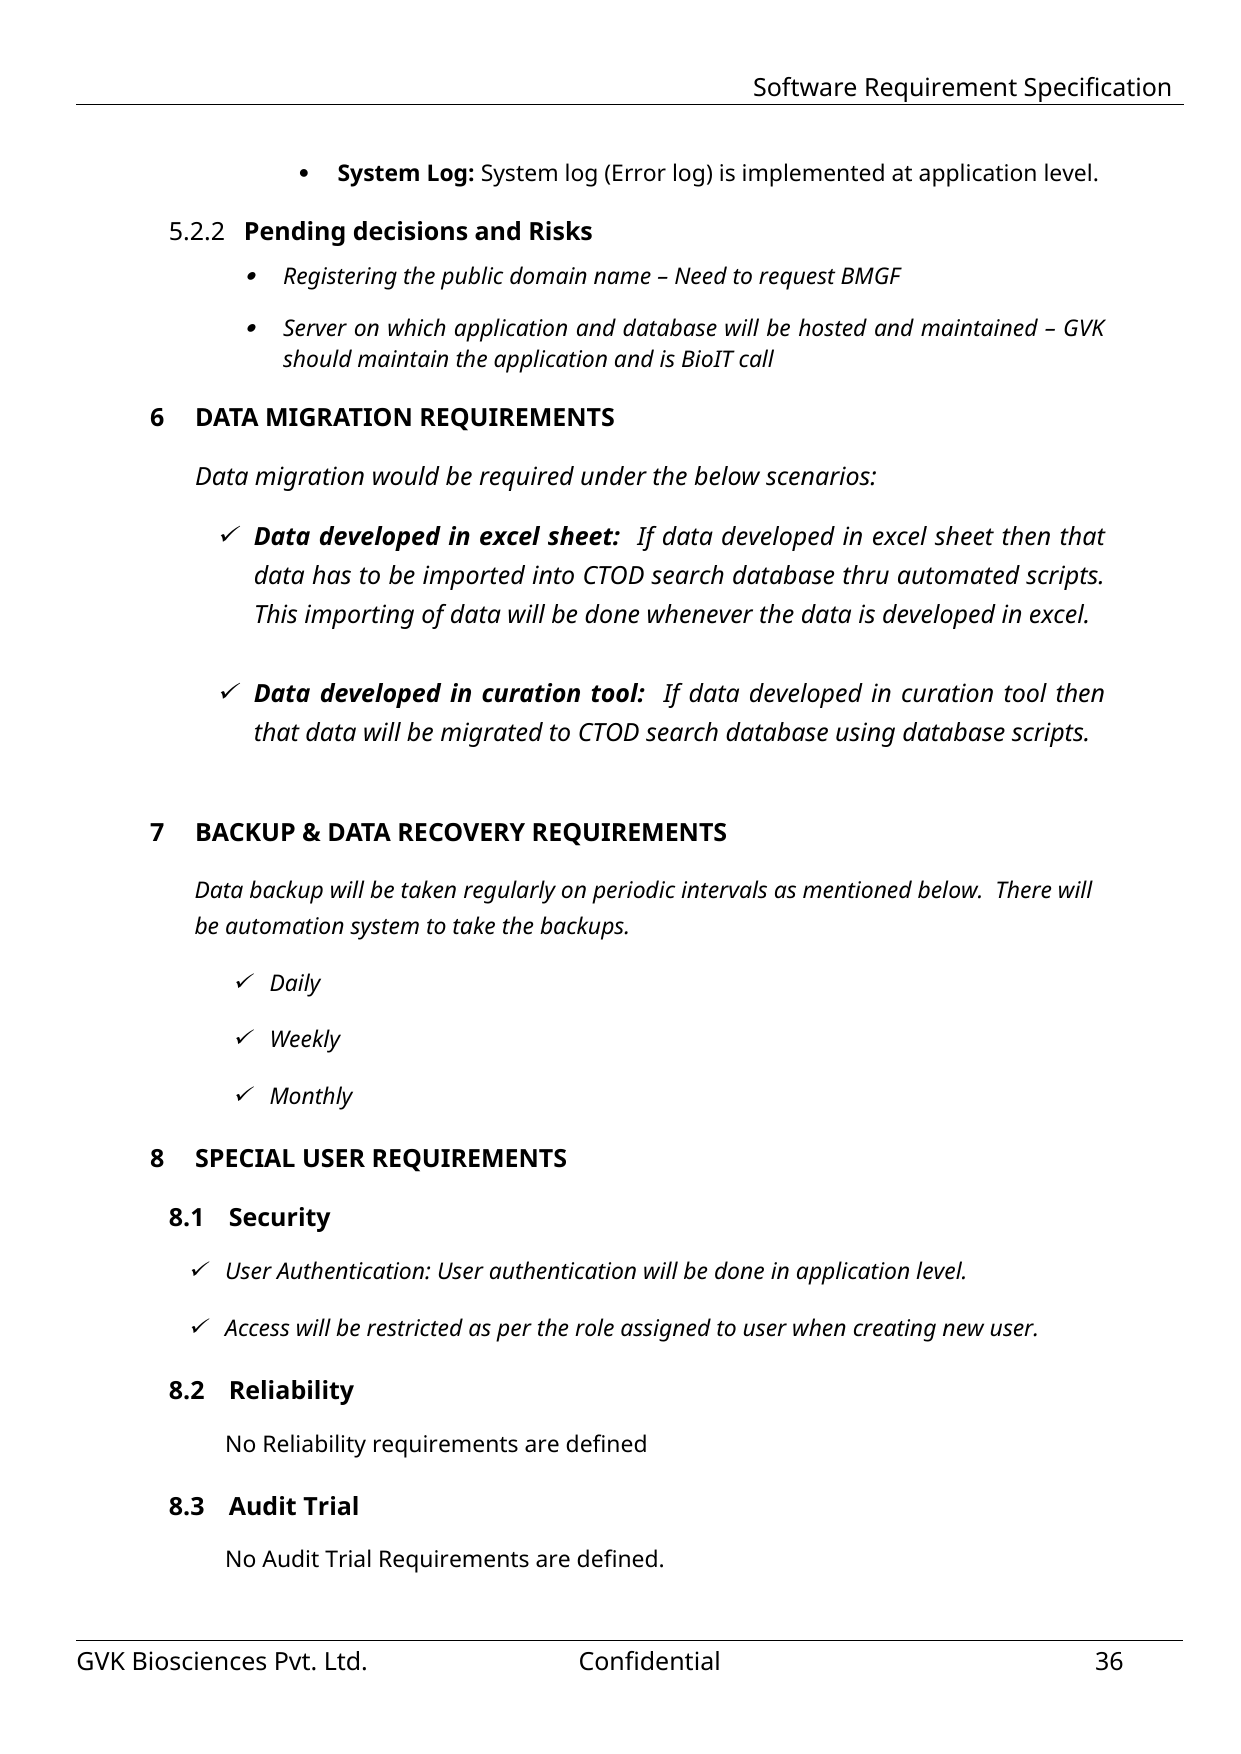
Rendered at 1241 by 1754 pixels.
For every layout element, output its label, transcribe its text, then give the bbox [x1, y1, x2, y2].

list Daily [232, 966, 1106, 998]
list Server on which application and database will be hosted and maintained – GVK should maintain the application and is BioIT call [245, 312, 1106, 375]
subtitle Security [169, 1200, 1106, 1234]
list Data developed in excel sheet: If data developed in excel sheet then that data has to be imported into CTOD search database thru automated scripts. This importing of data will be done whenever the data is developed in excel. [216, 519, 1106, 631]
list Registering the public domain name – Need to request BMGF [245, 260, 1106, 291]
list System Log: System log (Error log) is implemented at application level. [300, 157, 1106, 188]
subtitle Audit Trial [169, 1488, 1106, 1522]
text Data backup will be taken regularly on periodic intervals as mentioned below. There will be automation system to take the backups. [194, 874, 1106, 941]
list User Authentication: User authentication will be done in application level. [187, 1255, 1106, 1286]
subtitle Backup & Data Recovery Requirements [150, 815, 1106, 849]
subtitle Reliability [169, 1373, 1106, 1407]
text No Audit Trial Requirements are defined. [225, 1543, 1106, 1574]
list Monthly [232, 1080, 1106, 1111]
text Data migration would be required under the below scenarios: [195, 459, 1106, 493]
list Weekly [232, 1023, 1106, 1054]
list Data developed in curation tool: If data developed in curation tool then that data will be migrated to CTOD search database using database scripts. [216, 675, 1106, 749]
subtitle Pending decisions and Risks [169, 213, 1106, 248]
list Access will be restricted as per the role assigned to user when creating new user. [187, 1312, 1106, 1343]
subtitle Data Migration Requirements [150, 400, 1106, 434]
subtitle Special User Requirements [150, 1141, 1106, 1175]
text No Reliability requirements are defined [225, 1427, 1106, 1459]
